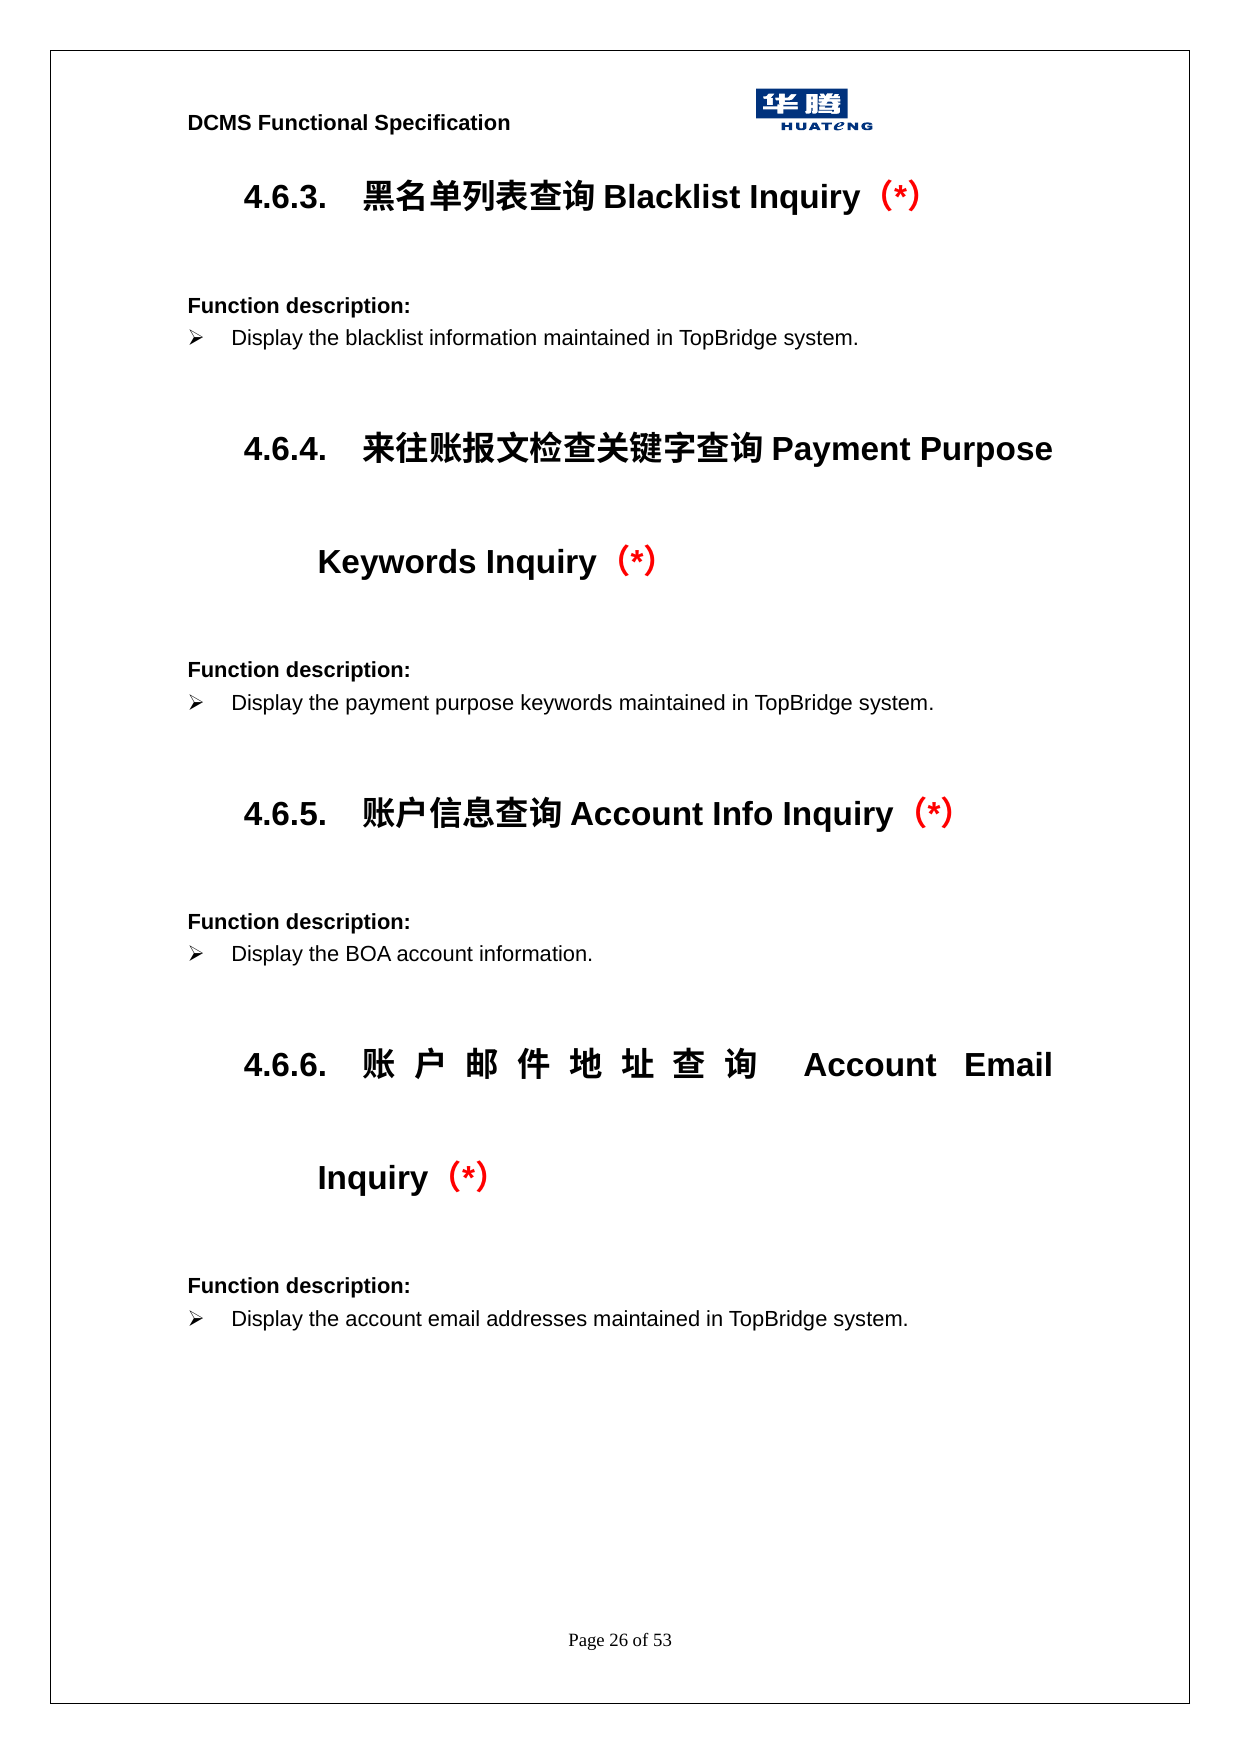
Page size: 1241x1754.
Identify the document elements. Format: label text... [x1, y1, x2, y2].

subtitle 账户信息查询 Account Info Inquiry（*） [243, 778, 1053, 843]
subtitle 账户邮件地址查询 Account Email Inquiry（*） [243, 1030, 1053, 1207]
list Display the account email addresses maintained in TopBridge system. [187, 1302, 1053, 1334]
subtitle 黑名单列表查询 Blacklist Inquiry（*） [243, 162, 1053, 227]
list Display the blacklist information maintained in TopBridge system. [187, 322, 1053, 354]
text Function description: [187, 1269, 1053, 1302]
list Display the BOA account information. [187, 938, 1053, 970]
text Function description: [187, 905, 1053, 938]
text Function description: [187, 289, 1053, 322]
subtitle 来往账报文检查关键字查询 Payment Purpose Keywords Inquiry（*） [243, 414, 1053, 591]
text Function description: [187, 653, 1053, 686]
list Display the payment purpose keywords maintained in TopBridge system. [187, 686, 1053, 718]
